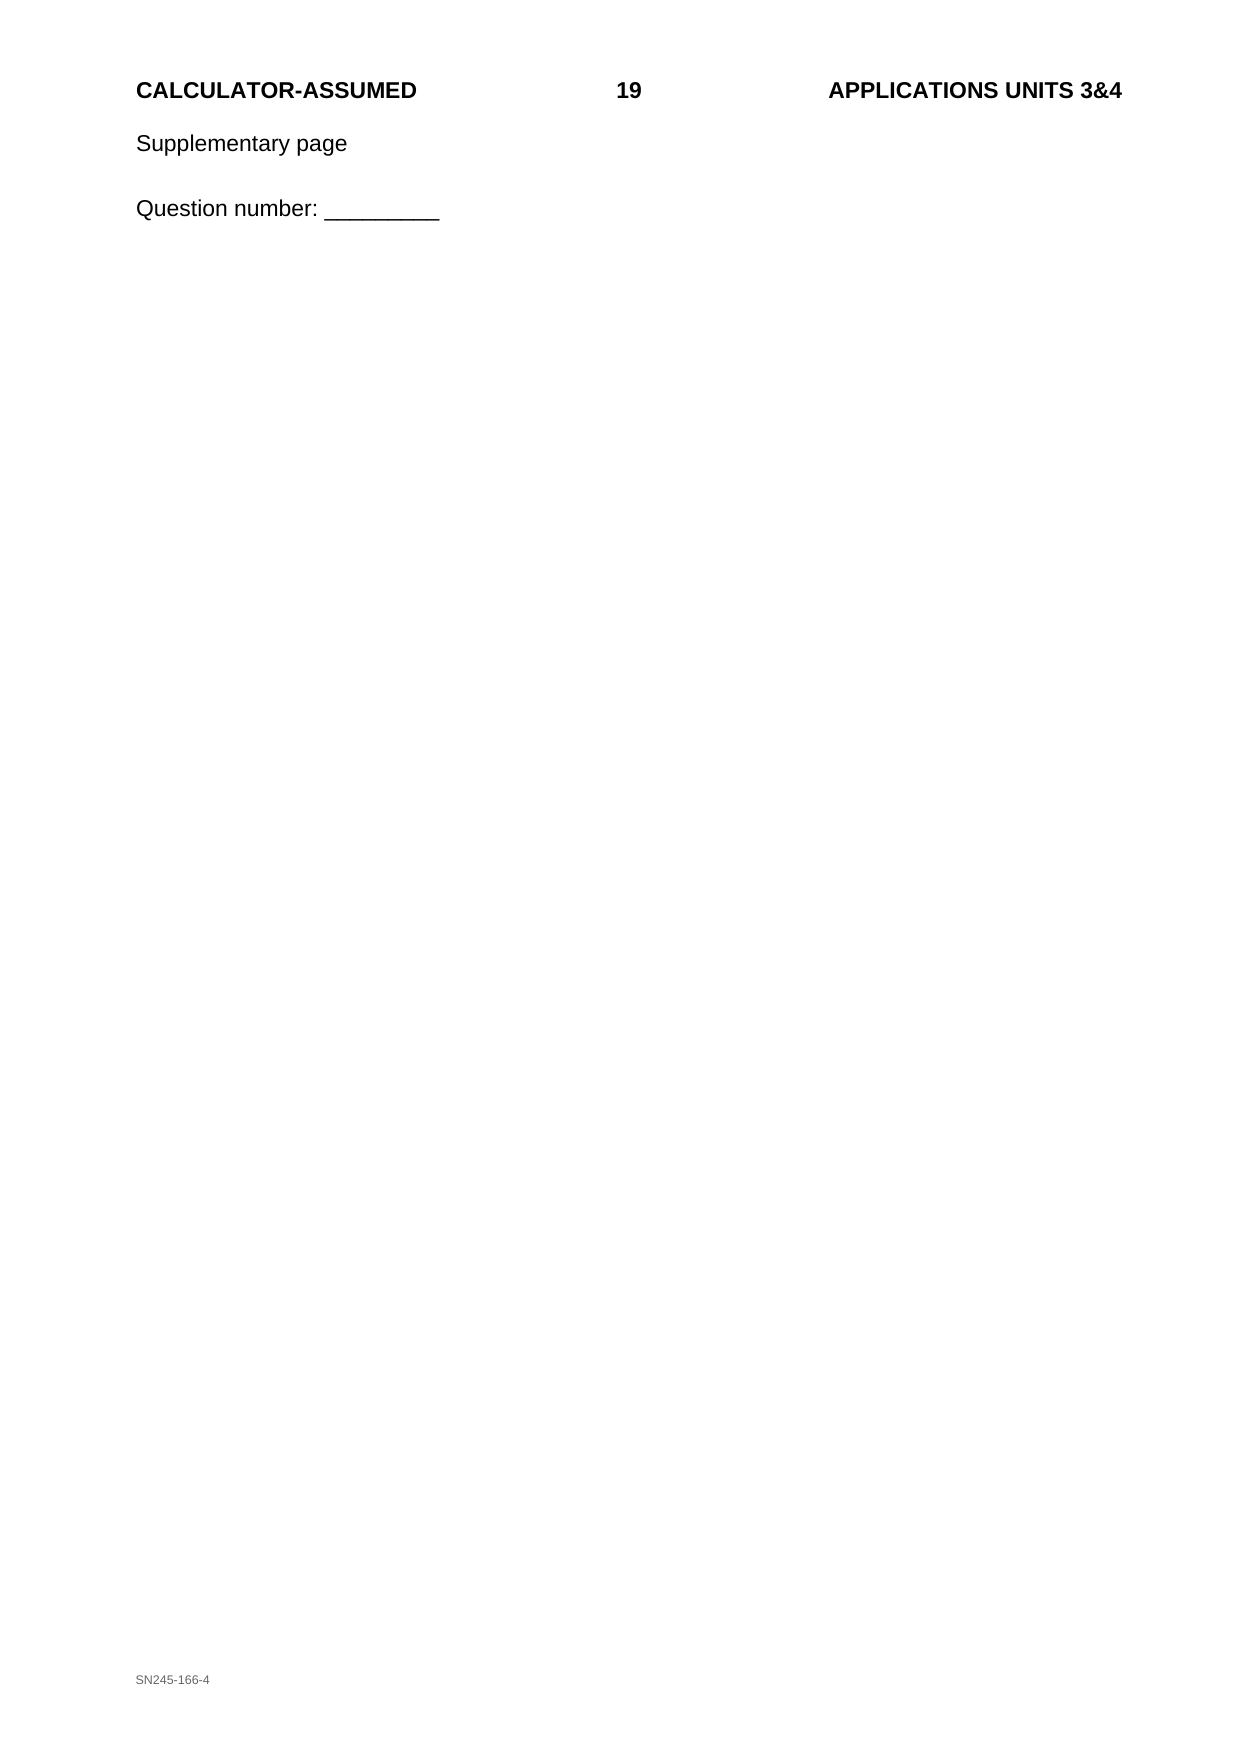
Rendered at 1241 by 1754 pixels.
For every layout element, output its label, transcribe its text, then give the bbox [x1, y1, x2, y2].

text Question number: _________ [136, 195, 1122, 221]
text Supplementary page [136, 130, 1122, 156]
